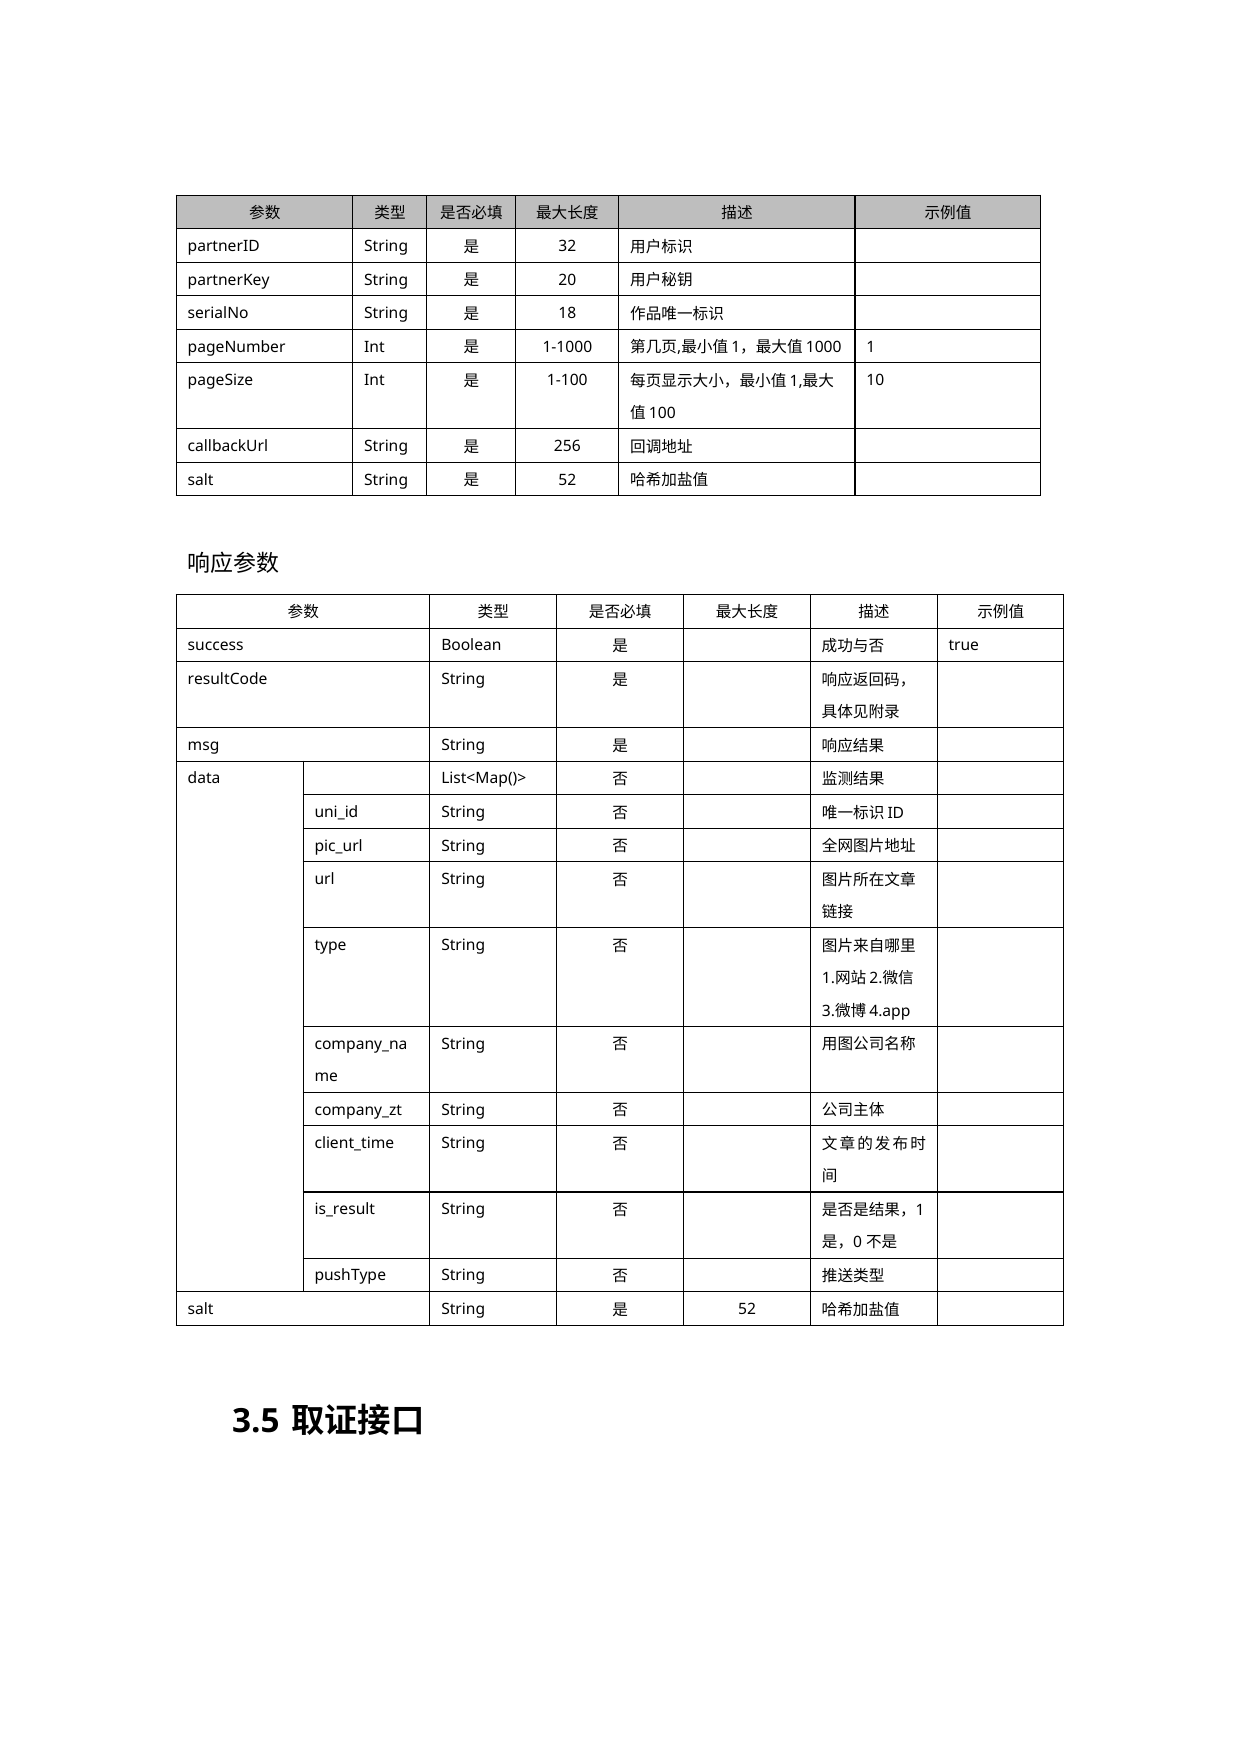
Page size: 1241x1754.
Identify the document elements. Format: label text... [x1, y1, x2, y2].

table_cell [938, 829, 1063, 861]
table_cell 否 [557, 1259, 683, 1291]
table_cell String [430, 829, 556, 861]
table_cell [684, 1027, 810, 1092]
table_cell [304, 762, 429, 794]
table_cell [684, 762, 810, 794]
table_cell [684, 829, 810, 861]
table_cell 每页显示大小，最小值1,最大值100 [619, 363, 854, 428]
table_cell 是 [557, 1292, 683, 1324]
table_cell String [353, 429, 426, 462]
table_cell 否 [557, 762, 683, 794]
table_cell [938, 795, 1063, 828]
table_cell 是 [427, 463, 515, 495]
table_header 是否必填 [427, 196, 515, 228]
table_cell 全网图片地址 [811, 829, 937, 861]
table_cell 256 [516, 429, 618, 462]
table_cell resultCode [177, 662, 429, 727]
table_cell List<Map()> [430, 762, 556, 794]
table_cell [938, 728, 1063, 761]
table_cell String [430, 1292, 556, 1324]
table_cell 10 [856, 363, 1040, 428]
table_cell String [430, 662, 556, 727]
table_cell 是 [427, 229, 515, 262]
table_cell success [177, 629, 429, 661]
table_cell String [353, 229, 426, 262]
table_cell 18 [516, 296, 618, 329]
table_cell 是 [427, 263, 515, 295]
table_cell 回调地址 [619, 429, 854, 462]
table_cell 否 [557, 1027, 683, 1092]
table_cell 否 [557, 829, 683, 861]
table_cell String [430, 1259, 556, 1291]
table_cell Int [353, 363, 426, 428]
table_cell [938, 1292, 1063, 1324]
table_cell company_zt [304, 1093, 429, 1125]
table_cell 是 [427, 330, 515, 362]
table_cell String [430, 1093, 556, 1125]
table_cell callbackUrl [177, 429, 352, 462]
table_cell is_result [304, 1193, 429, 1257]
table_cell 否 [557, 928, 683, 1026]
table_cell 推送类型 [811, 1259, 937, 1291]
table_cell String [353, 263, 426, 295]
table_cell pageSize [177, 363, 352, 428]
table_cell [938, 762, 1063, 794]
table_cell String [430, 928, 556, 1026]
table_cell String [430, 795, 556, 828]
table_cell 否 [557, 1093, 683, 1125]
table_cell 是 [427, 363, 515, 428]
table_header 参数 [177, 196, 352, 228]
table_cell 响应结果 [811, 728, 937, 761]
table_cell 否 [557, 1126, 683, 1191]
table_cell 作品唯一标识 [619, 296, 854, 329]
table_cell 哈希加盐值 [811, 1292, 937, 1324]
table_cell [684, 662, 810, 727]
table_cell [856, 463, 1040, 495]
table_cell url [304, 862, 429, 927]
table_header 示例值 [856, 196, 1040, 228]
table_cell 是 [427, 296, 515, 329]
table_header 描述 [619, 196, 854, 228]
table_cell 是 [427, 429, 515, 462]
table_cell 52 [684, 1292, 810, 1324]
table_header 最大长度 [516, 196, 618, 228]
table_cell String [430, 1126, 556, 1191]
table_header 最大长度 [684, 595, 810, 627]
table_cell 唯一标识ID [811, 795, 937, 828]
table_cell 52 [516, 463, 618, 495]
table_cell 20 [516, 263, 618, 295]
table_cell 否 [557, 795, 683, 828]
table_cell 图片所在文章链接 [811, 862, 937, 927]
table_cell pushType [304, 1259, 429, 1291]
subtitle 取证接口 [232, 1385, 1053, 1450]
table_cell [856, 229, 1040, 262]
table_cell [684, 795, 810, 828]
table_cell [856, 263, 1040, 295]
table_cell [938, 1027, 1063, 1092]
table_cell 1-100 [516, 363, 618, 428]
table_cell String [430, 1027, 556, 1092]
text 响应参数 [187, 529, 1053, 594]
table_header 示例值 [938, 595, 1063, 627]
table_header 描述 [811, 595, 937, 627]
table_cell 哈希加盐值 [619, 463, 854, 495]
table_cell [684, 629, 810, 661]
table_cell String [430, 728, 556, 761]
table_cell [684, 1193, 810, 1257]
table_cell String [430, 862, 556, 927]
table_cell partnerID [177, 229, 352, 262]
table_cell uni_id [304, 795, 429, 828]
table_cell 1 [856, 330, 1040, 362]
table_cell 否 [557, 1193, 683, 1257]
table_cell 用户秘钥 [619, 263, 854, 295]
table_cell Int [353, 330, 426, 362]
table_cell pic_url [304, 829, 429, 861]
table_cell 第几页,最小值1，最大值1000 [619, 330, 854, 362]
table_cell 是否是结果，1是，0 不是 [811, 1193, 937, 1257]
table_cell [938, 1193, 1063, 1257]
table_cell msg [177, 728, 429, 761]
table_cell 否 [557, 862, 683, 927]
table_cell [938, 1093, 1063, 1125]
table_cell serialNo [177, 296, 352, 329]
table_cell 是 [557, 728, 683, 761]
table_cell true [938, 629, 1063, 661]
table_cell type [304, 928, 429, 1026]
table_cell [684, 1093, 810, 1125]
table_cell data [177, 762, 303, 1291]
table_cell 文章的发布时间 [811, 1126, 937, 1191]
table_cell pageNumber [177, 330, 352, 362]
table_cell 用图公司名称 [811, 1027, 937, 1092]
table_cell Boolean [430, 629, 556, 661]
table_cell [938, 662, 1063, 727]
table_cell 1-1000 [516, 330, 618, 362]
table_cell 用户标识 [619, 229, 854, 262]
table_header 是否必填 [557, 595, 683, 627]
table_cell 监测结果 [811, 762, 937, 794]
table_cell [938, 1126, 1063, 1191]
table_cell 图片来自哪里 1.网站2.微信3.微博4.app [811, 928, 937, 1026]
table_cell String [353, 296, 426, 329]
table_cell salt [177, 463, 352, 495]
table_cell String [353, 463, 426, 495]
table_cell partnerKey [177, 263, 352, 295]
table_cell 是 [557, 662, 683, 727]
table_cell 是 [557, 629, 683, 661]
table_cell client_time [304, 1126, 429, 1191]
table_cell [856, 429, 1040, 462]
table_cell String [430, 1193, 556, 1257]
table_cell company_name [304, 1027, 429, 1092]
table_cell 响应返回码，具体见附录 [811, 662, 937, 727]
table_cell 成功与否 [811, 629, 937, 661]
table_cell 公司主体 [811, 1093, 937, 1125]
table_header 类型 [430, 595, 556, 627]
table_cell 32 [516, 229, 618, 262]
table_cell [684, 1126, 810, 1191]
table_cell [938, 928, 1063, 1026]
table_cell [938, 862, 1063, 927]
table_header 参数 [177, 595, 429, 627]
table_cell salt [177, 1292, 429, 1324]
table_cell [938, 1259, 1063, 1291]
table_cell [856, 296, 1040, 329]
table_header 类型 [353, 196, 426, 228]
table_cell [684, 1259, 810, 1291]
table_cell [684, 928, 810, 1026]
table_cell [684, 862, 810, 927]
table_cell [684, 728, 810, 761]
